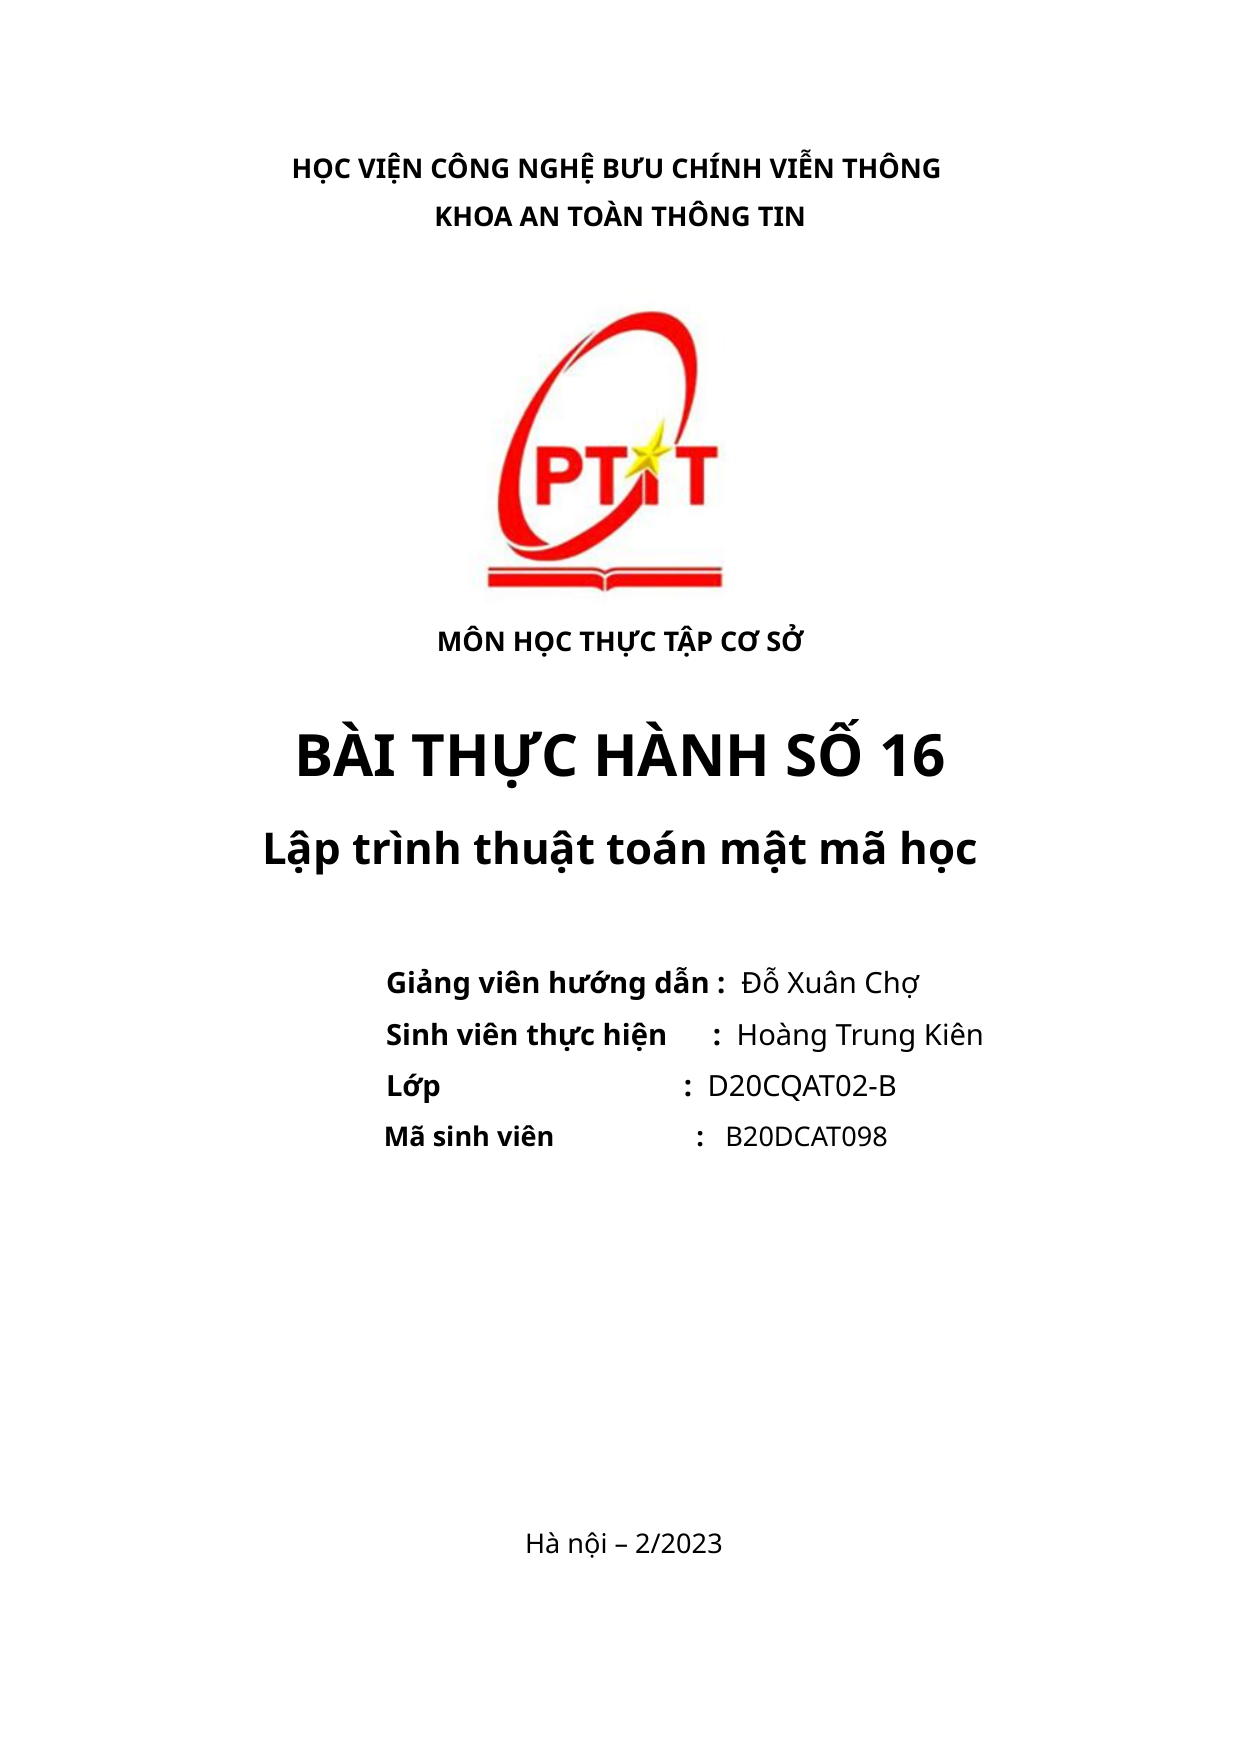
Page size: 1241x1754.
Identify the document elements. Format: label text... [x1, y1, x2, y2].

text Mã sinh viên : B20DCAT098 [150, 1117, 1090, 1154]
text BÀI THỰC HÀNH SỐ 16 [150, 714, 1090, 794]
picture [331, 290, 910, 614]
text KHOA AN TOÀN THÔNG TIN [150, 198, 1090, 235]
text Lớp : D20CQAT02-B [150, 1066, 1090, 1105]
text MÔN HỌC THỰC TẬP CƠ SỞ [150, 622, 1090, 659]
text Giảng viên hướng dẫn : Đỗ Xuân Chợ [150, 963, 1090, 1002]
text Hà nội – 2/2023 [150, 1524, 1090, 1561]
text Lập trình thuật toán mật mã học [150, 818, 1090, 914]
text HỌC VIỆN CÔNG NGHỆ BƯU CHÍNH VIỄN THÔNG [150, 150, 1090, 187]
text Sinh viên thực hiện : Hoàng Trung Kiên [150, 1014, 1090, 1054]
